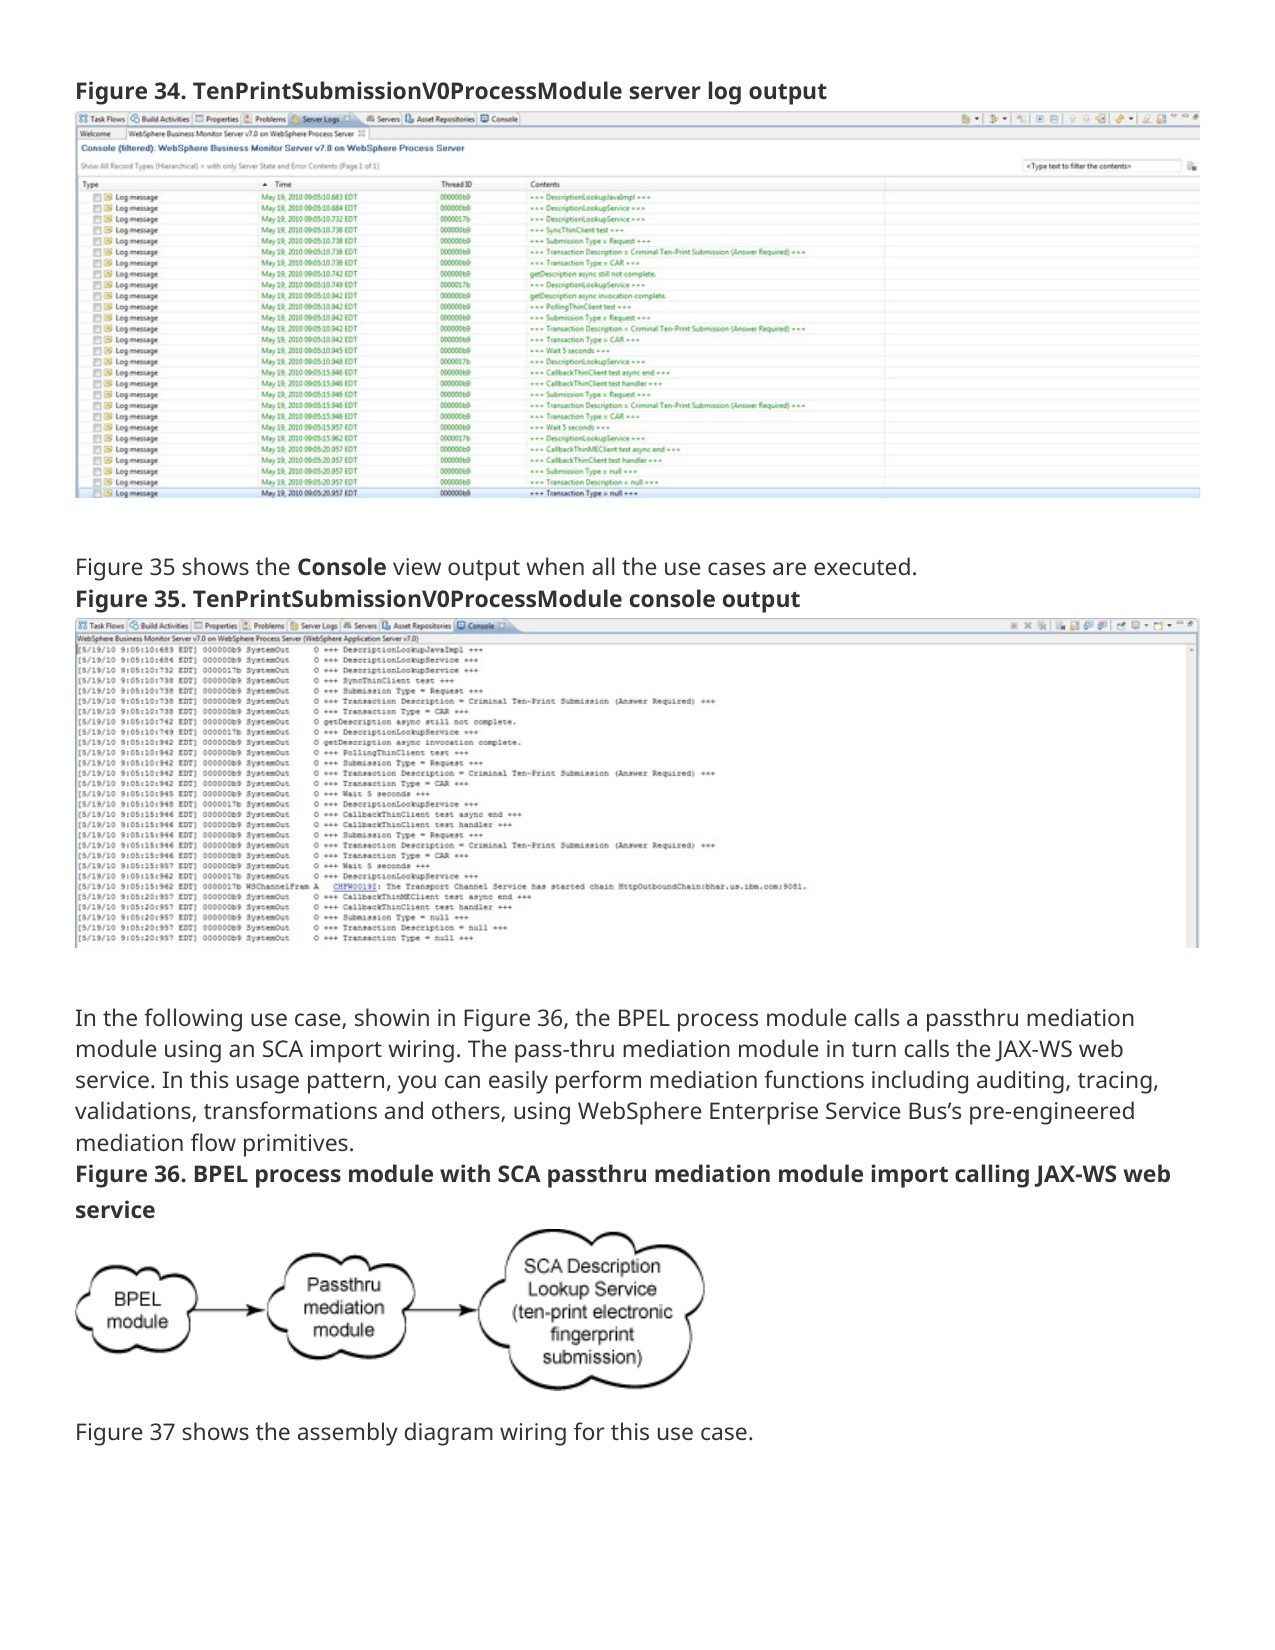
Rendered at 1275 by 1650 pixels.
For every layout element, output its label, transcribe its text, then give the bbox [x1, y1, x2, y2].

subtitle Figure 34. TenPrintSubmissionV0ProcessModule server log output [75, 75, 1200, 106]
text In the following use case, showin in Figure 36, the BPEL process module calls a passthru mediation module using an SCA import wiring. The pass-thru mediation module in turn calls the JAX-WS web service. In this usage pattern, you can easily perform mediation functions including auditing, tracing, validations, transformations and others, using WebSphere Enterprise Service Bus’s pre-engineered mediation flow primitives. [75, 1002, 1200, 1158]
text Figure 37 shows the assembly diagram wiring for this use case. [75, 1416, 1200, 1447]
text Figure 35 shows the Console view output when all the use cases are executed. [75, 551, 1200, 582]
subtitle Figure 36. BPEL process module with SCA passthru mediation module import calling JAX-WS web service [75, 1158, 1200, 1225]
subtitle Figure 35. TenPrintSubmissionV0ProcessModule console output [75, 582, 1200, 614]
picture [75, 111, 1200, 498]
picture [75, 618, 1200, 948]
picture [75, 1229, 705, 1391]
